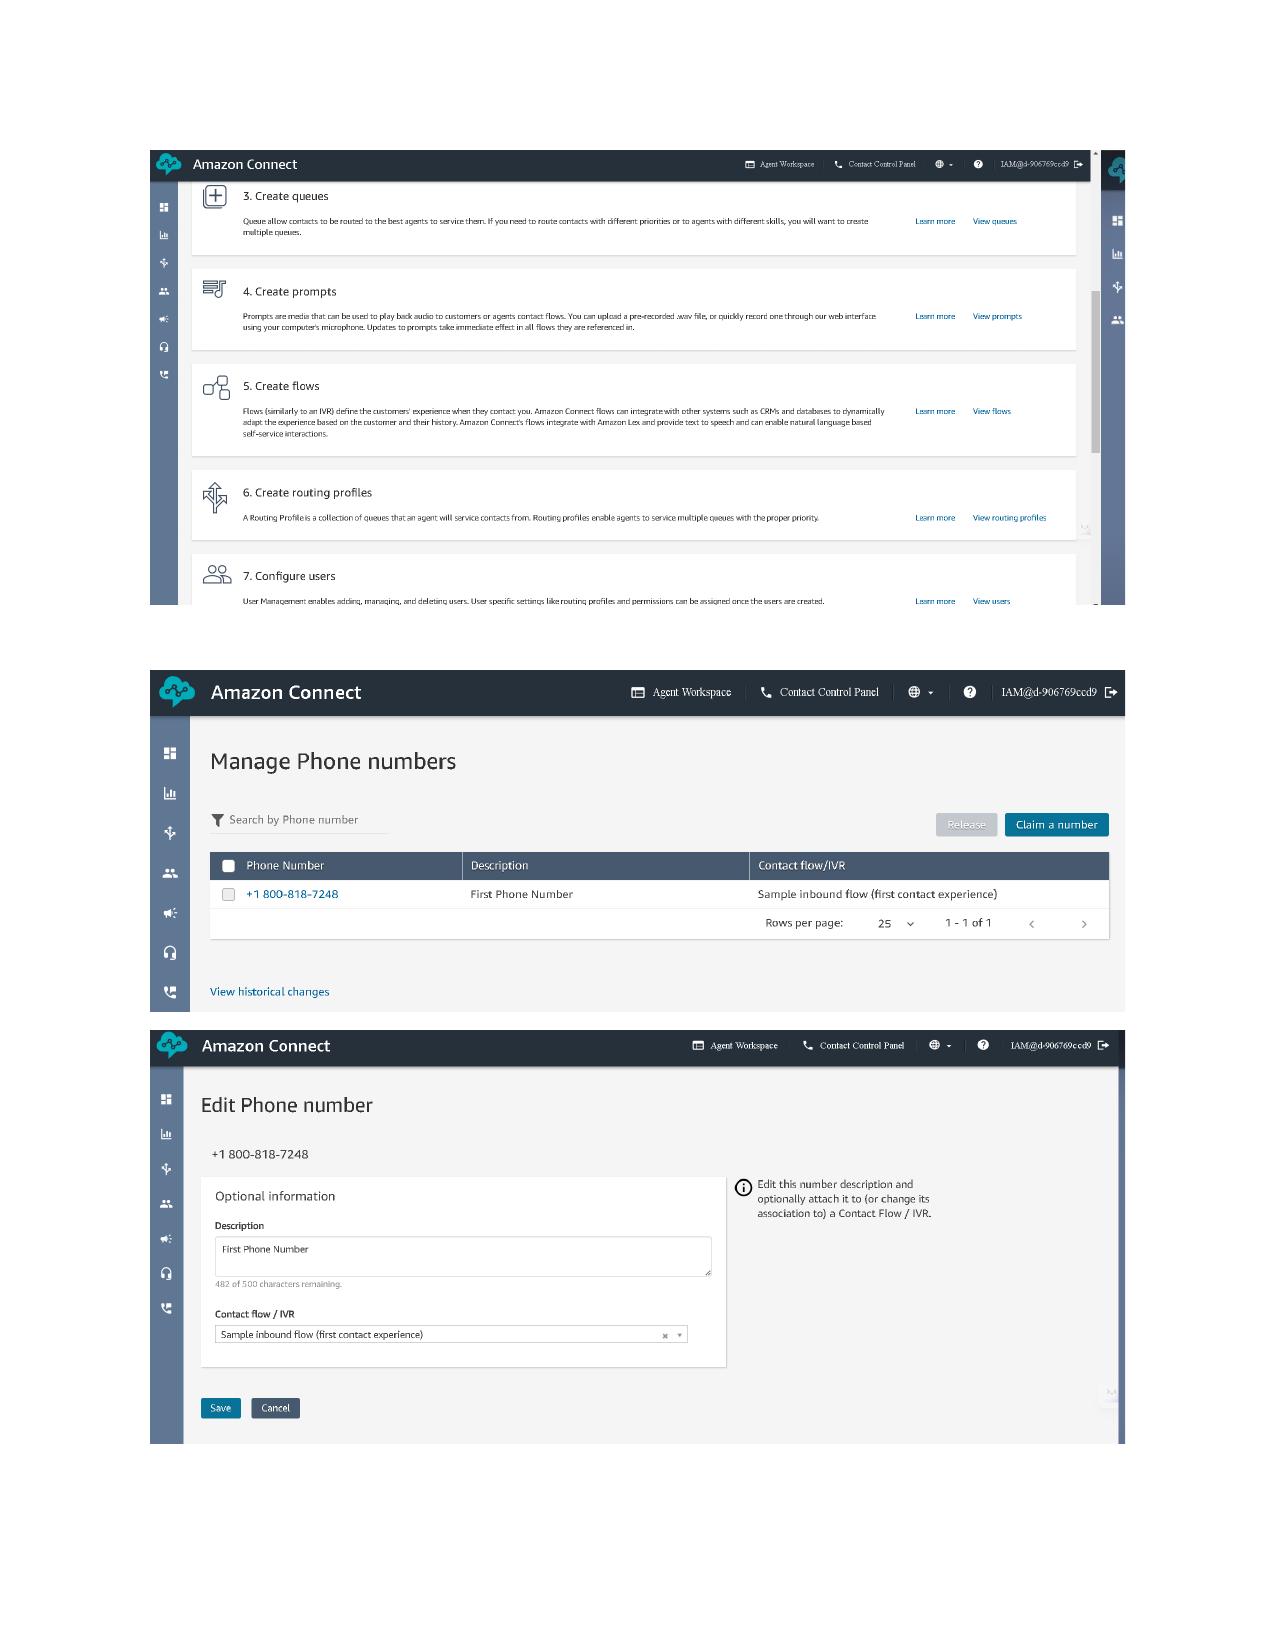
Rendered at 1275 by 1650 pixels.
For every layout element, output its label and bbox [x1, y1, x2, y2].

picture [150, 1030, 1125, 1444]
picture [150, 670, 1125, 1012]
picture [150, 150, 1125, 605]
